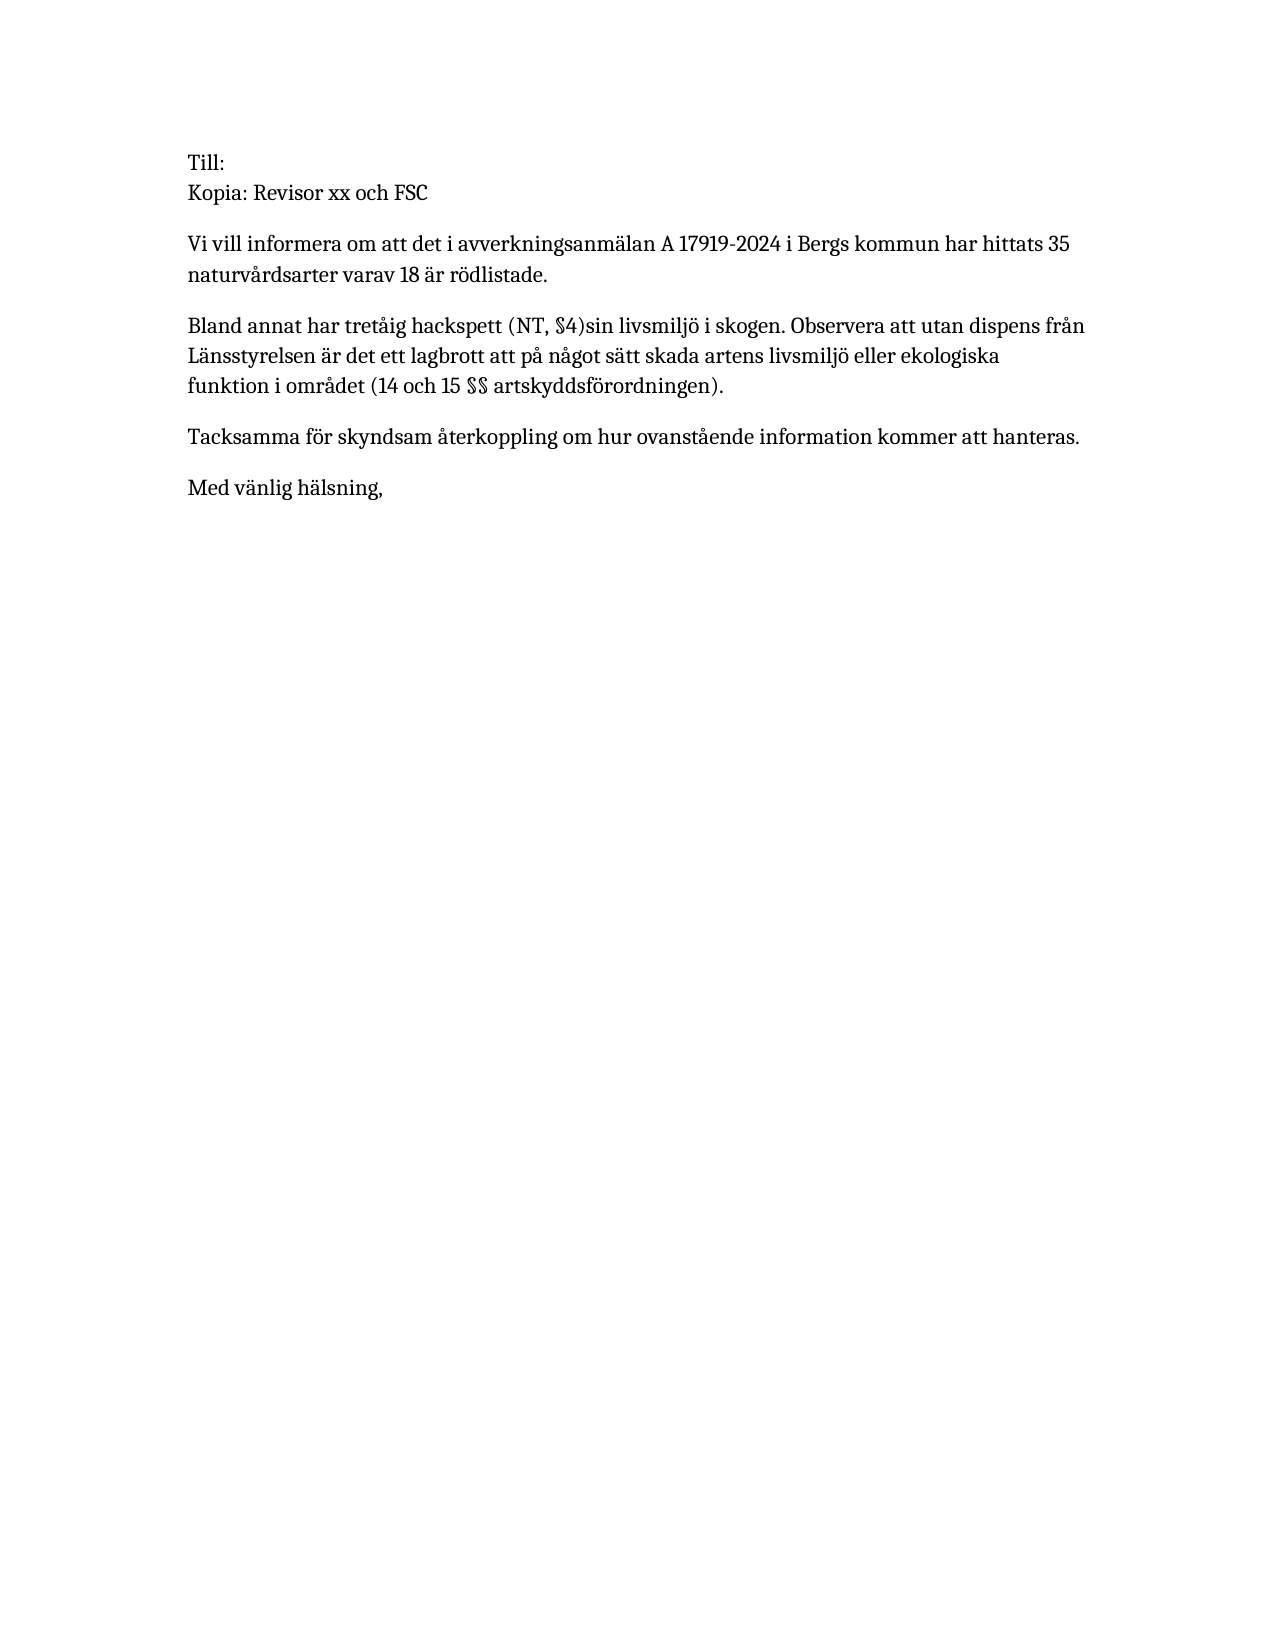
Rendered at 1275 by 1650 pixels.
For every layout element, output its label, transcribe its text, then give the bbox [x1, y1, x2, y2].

text Bland annat har tretåig hackspett (NT, §4)sin livsmiljö i skogen. Observera att utan dispens från Länsstyrelsen är det ett lagbrott att på något sätt skada artens livsmiljö eller ekologiska funktion i området (14 och 15 §§ artskyddsförordningen). [187, 312, 1087, 399]
text Till: Kopia: Revisor xx och FSC [187, 150, 1087, 207]
text Med vänlig hälsning, [187, 475, 1087, 532]
text Tacksamma för skyndsam återkoppling om hur ovanstående information kommer att hanteras. [187, 424, 1087, 450]
text Vi vill informera om att det i avverkningsanmälan A 17919-2024 i Bergs kommun har hittats 35 naturvårdsarter varav 18 är rödlistade. [187, 231, 1087, 288]
